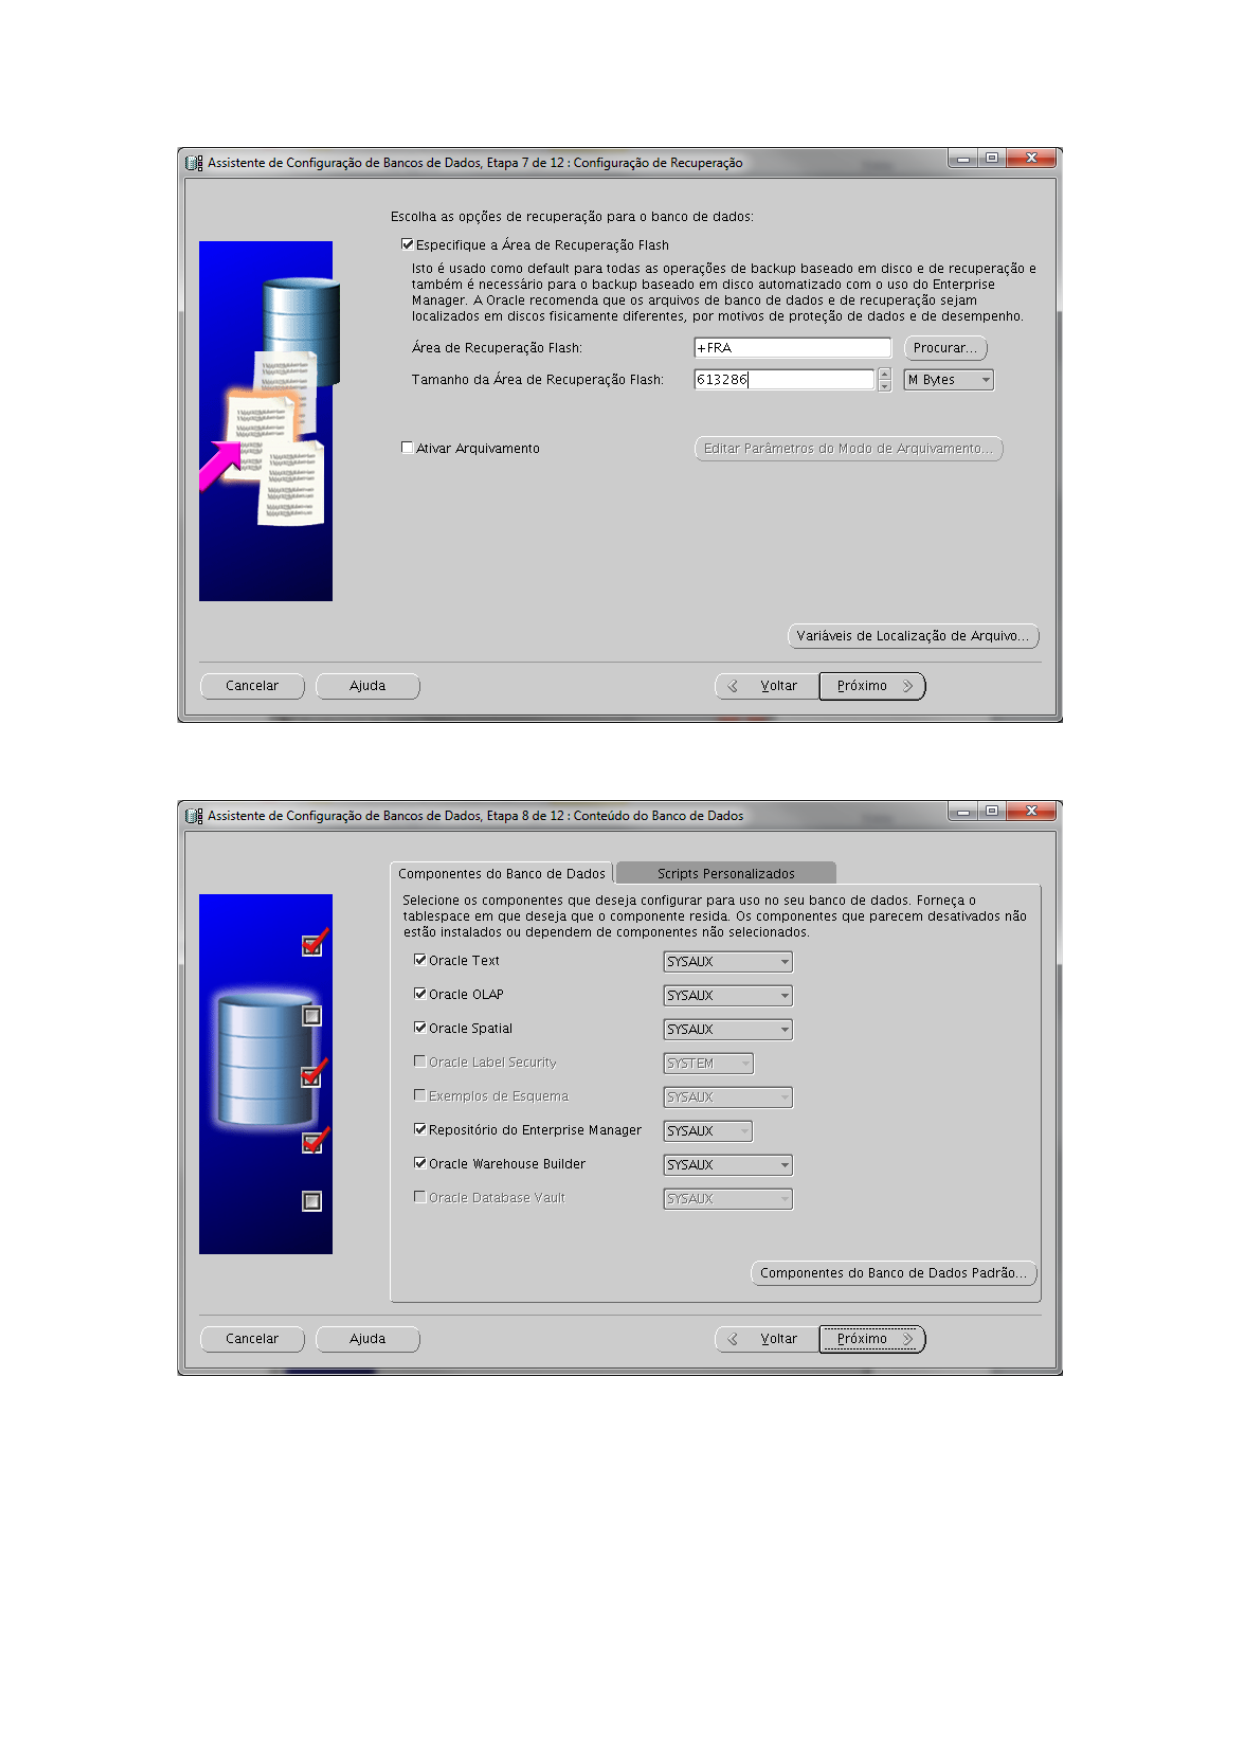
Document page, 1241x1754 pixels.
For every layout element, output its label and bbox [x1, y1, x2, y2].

picture [177, 800, 1063, 1376]
picture [177, 147, 1063, 723]
